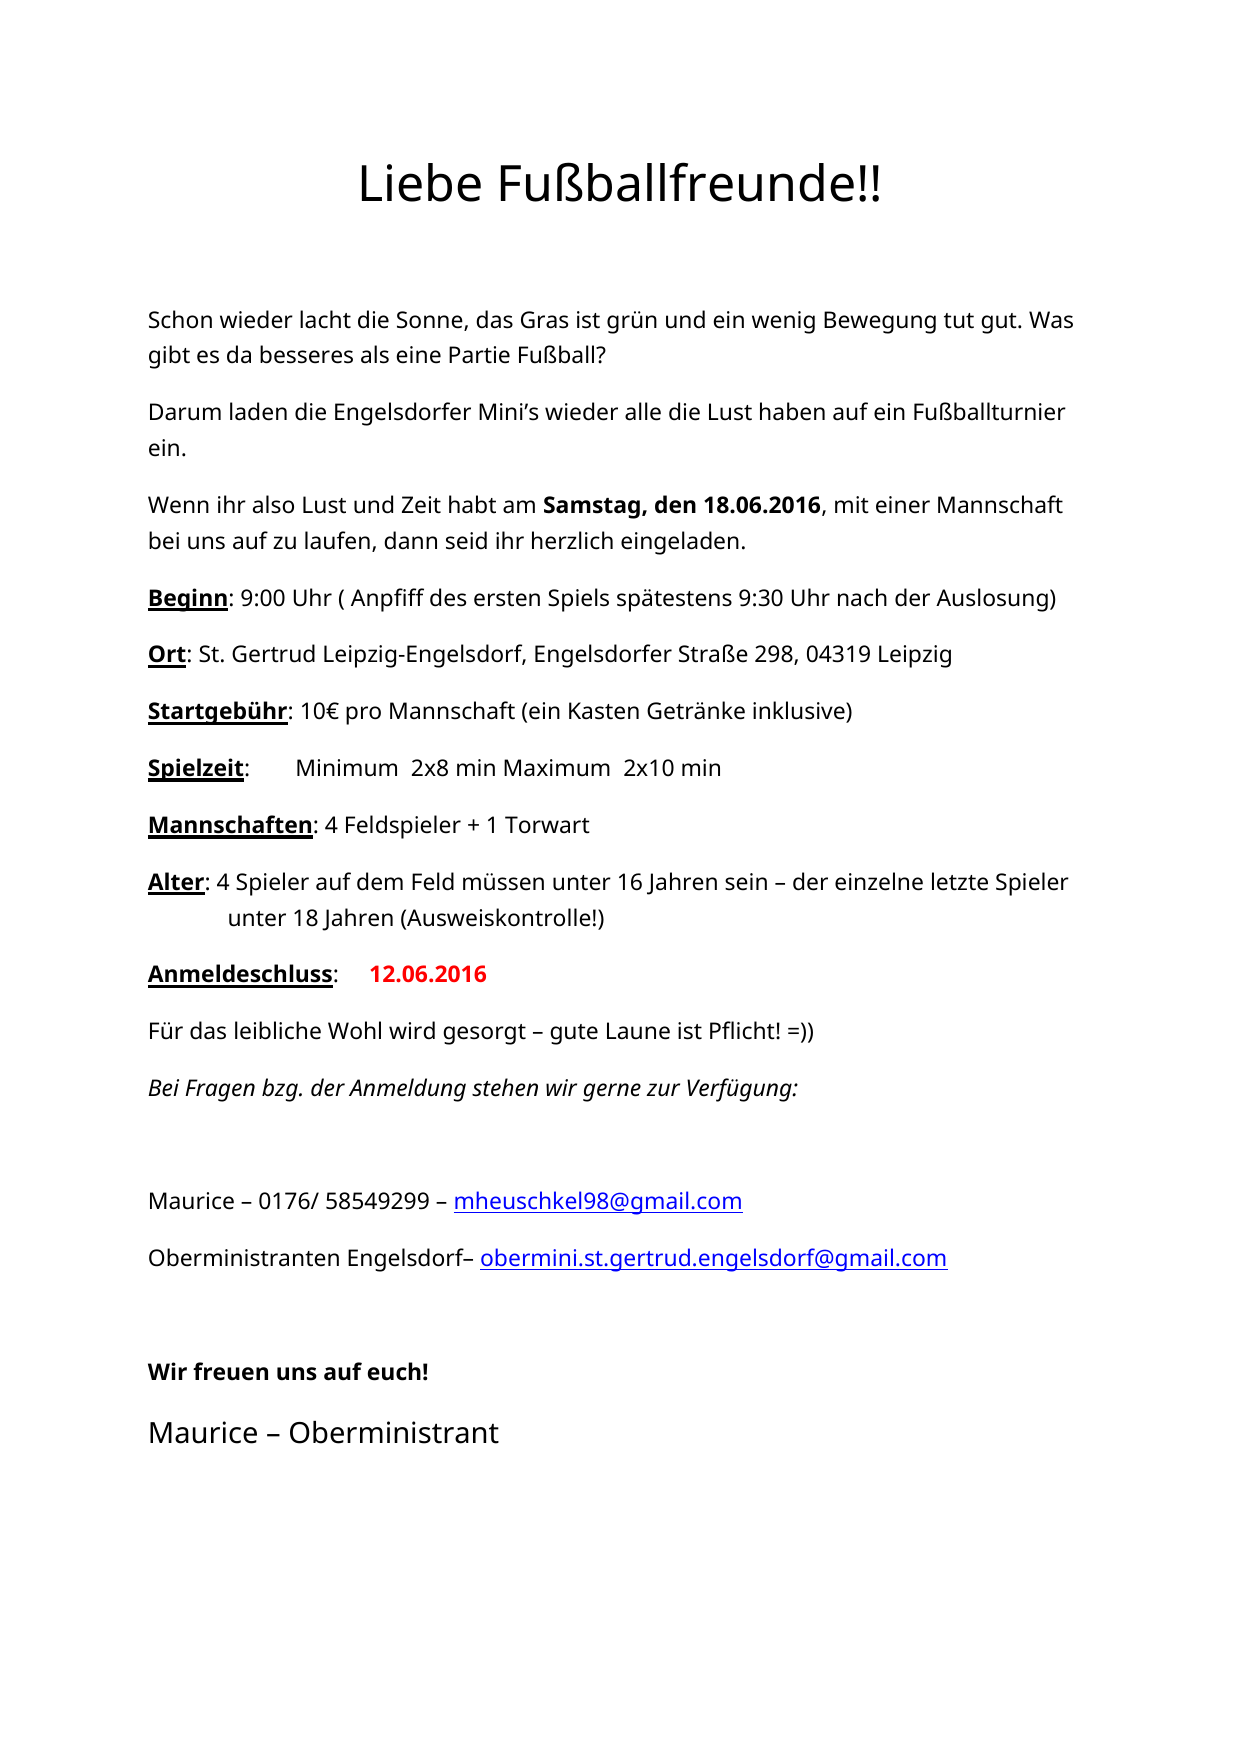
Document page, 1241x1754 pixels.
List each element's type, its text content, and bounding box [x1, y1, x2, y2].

text Beginn: 9:00 Uhr ( Anpfiff des ersten Spiels spätestens 9:30 Uhr nach der Auslosung) [148, 582, 1093, 613]
text Spielzeit: Minimum 2x8 min Maximum 2x10 min [148, 752, 1093, 783]
text Alter: 4 Spieler auf dem Feld müssen unter 16 Jahren sein – der einzelne letzte Spieler unter 18 Jahren (Ausweiskontrolle!) [148, 866, 1093, 933]
text Maurice – Oberministrant [148, 1412, 1093, 1452]
text Ort: St. Gertrud Leipzig-Engelsdorf, Engelsdorfer Straße 298, 04319 Leipzig [148, 638, 1093, 670]
text Für das leibliche Wohl wird gesorgt – gute Laune ist Pflicht! =)) [148, 1015, 1093, 1046]
text Mannschaften: 4 Feldspieler + 1 Torwart [148, 809, 1093, 840]
text Schon wieder lacht die Sonne, das Gras ist grün und ein wenig Bewegung tut gut. Was gibt es da besseres als eine Partie Fußball? [148, 303, 1093, 371]
text Liebe Fußballfreunde!! [148, 148, 1093, 216]
text Oberministranten Engelsdorf– obermini.st.gertrud.engelsdorf@gmail.com [148, 1242, 1093, 1273]
text Wenn ihr also Lust und Zeit habt am Samstag, den 18.06.2016, mit einer Mannschaft bei uns auf zu laufen, dann seid ihr herzlich eingeladen. [148, 489, 1093, 556]
text Maurice – 0176/ 58549299 – mheuschkel98@gmail.com [148, 1185, 1093, 1217]
text Darum laden die Engelsdorfer Mini’s wieder alle die Lust haben auf ein Fußballturnier ein. [148, 396, 1093, 463]
text Anmeldeschluss: 12.06.2016 [148, 958, 1093, 989]
text Startgebühr: 10€ pro Mannschaft (ein Kasten Getränke inklusive) [148, 695, 1093, 726]
text Wir freuen uns auf euch! [148, 1356, 1093, 1387]
text Bei Fragen bzg. der Anmeldung stehen wir gerne zur Verfügung: [148, 1072, 1093, 1103]
